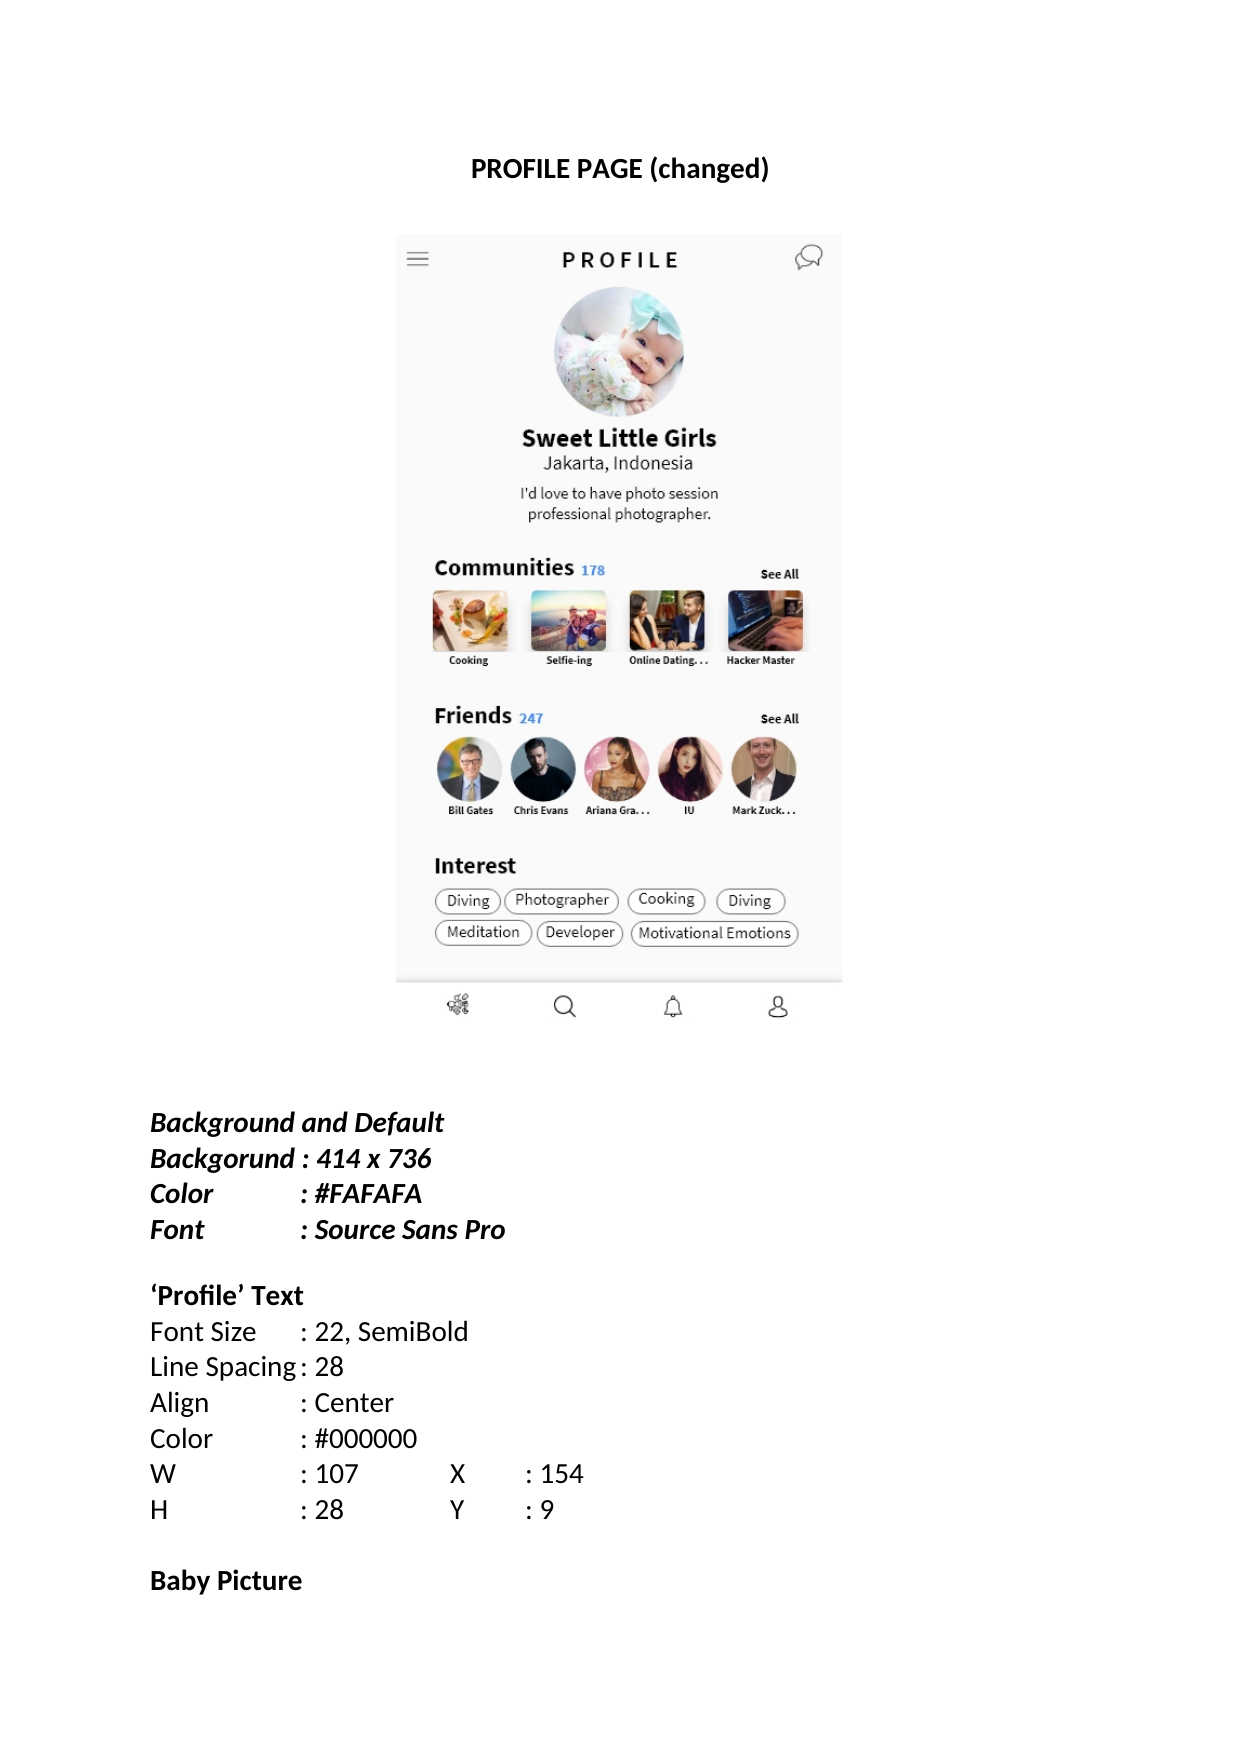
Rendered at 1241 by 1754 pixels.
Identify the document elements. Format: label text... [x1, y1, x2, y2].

text Color : #FAFAFA [150, 1176, 1090, 1211]
text ‘Profile’ Text [150, 1277, 1090, 1313]
text Color : #000000 [150, 1420, 1090, 1455]
text Background and Default [150, 1104, 1090, 1140]
text Line Spacing : 28 [150, 1348, 1090, 1384]
text Font Size : 22, SemiBold [150, 1313, 1090, 1348]
text H : 28 Y : 9 [150, 1491, 1090, 1527]
text Font : Source Sans Pro [150, 1211, 1090, 1247]
text W : 107 X : 154 [150, 1455, 1090, 1491]
text Backgorund : 414 x 736 [150, 1140, 1090, 1176]
picture [395, 234, 843, 1029]
text Baby Picture [150, 1562, 1090, 1598]
text Align : Center [150, 1384, 1090, 1420]
text PROFILE PAGE (changed) [150, 150, 1090, 186]
